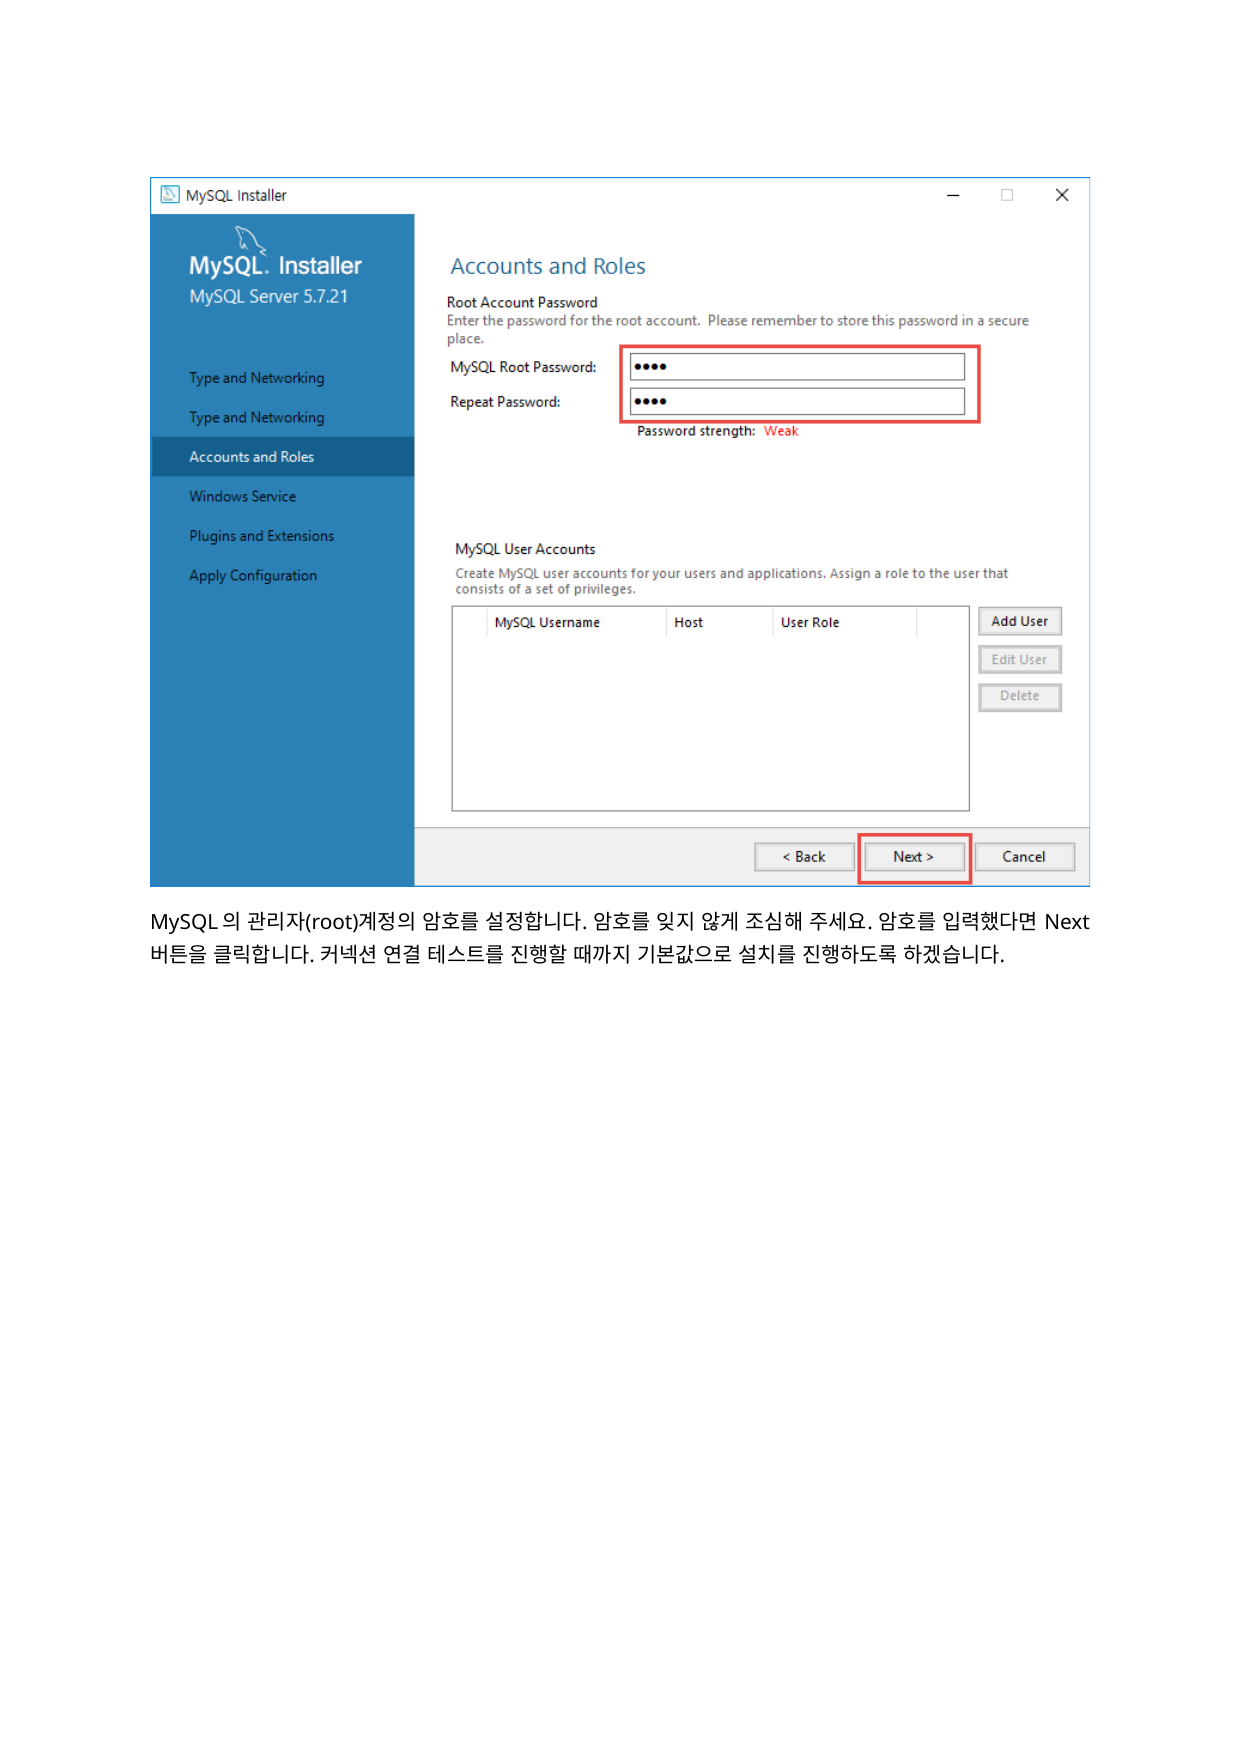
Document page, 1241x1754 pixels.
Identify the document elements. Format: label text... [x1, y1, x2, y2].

text MySQL의 관리자(root)계정의 암호를 설정합니다. 암호를 잊지 않게 조심해 주세요. 암호를 입력했다면 Next버튼을 클릭합니다. 커넥션 연결 테스트를 진행할 때까지 기본값으로 설치를 진행하도록 하겠습니다. [150, 905, 1090, 968]
picture [150, 177, 1091, 887]
